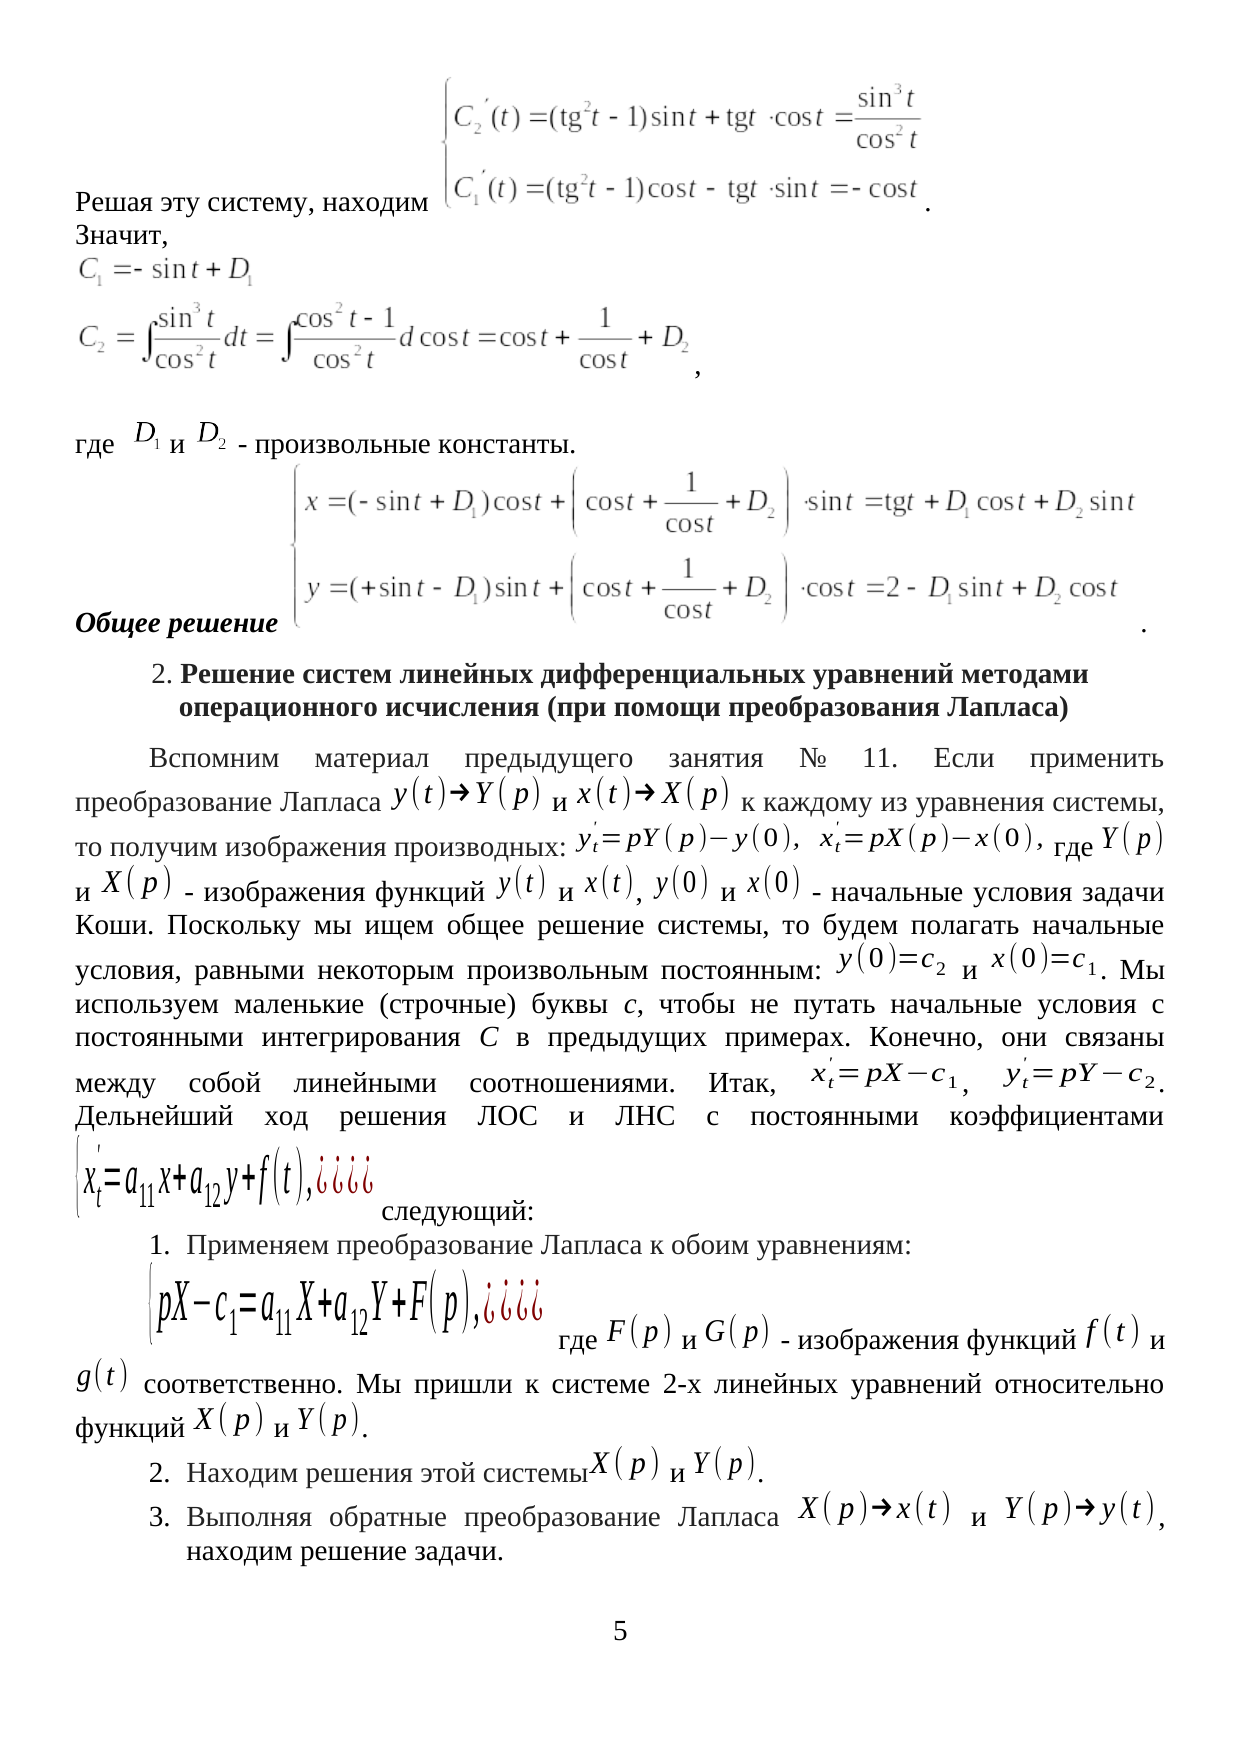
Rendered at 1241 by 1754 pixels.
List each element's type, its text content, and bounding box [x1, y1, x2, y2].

text где и - изображения функций и соответственно. Мы пришли к системе 2-х линейных уравнений относительно функций и . [75, 1261, 1165, 1444]
list Выполняя обратные преобразование Лапласа и , находим решение задачи. [148, 1488, 1165, 1566]
list Применяем преобразование Лапласа к обоим уравнениям: [148, 1227, 1165, 1261]
text Значит, [75, 217, 1165, 251]
text , [75, 251, 1165, 381]
text Общее решение . [75, 460, 1165, 639]
text операционного исчисления (при помощи преобразования Лапласа) [75, 689, 1165, 723]
text Решая эту систему, находим . [75, 75, 1165, 217]
text где и - произвольные константы. [75, 414, 1165, 460]
text 2. Решение систем линейных дифференциальных уравнений методами [75, 656, 1165, 689]
list Находим решения этой системы и . [148, 1444, 1165, 1488]
text Вспомним материал предыдущего занятия № 11. Если применить преобразование Лапласа и к каждому из уравнения системы, то получим изображения производных: где и - изображения функций и , и - начальные условия задачи Коши. Поскольку мы ищем общее решение системы, то будем полагать начальные условия, равными некоторым произвольным постоянным: и . Мы используем маленькие (строчные) буквы с, чтобы не путать начальные условия с постоянными интегрирования С в предыдущих примерах. Конечно, они связаны между собой линейными соотношениями. Итак, , . Дельнейший ход решения ЛОС и ЛНС с постоянными коэффициентами следующий: [75, 740, 1165, 1227]
